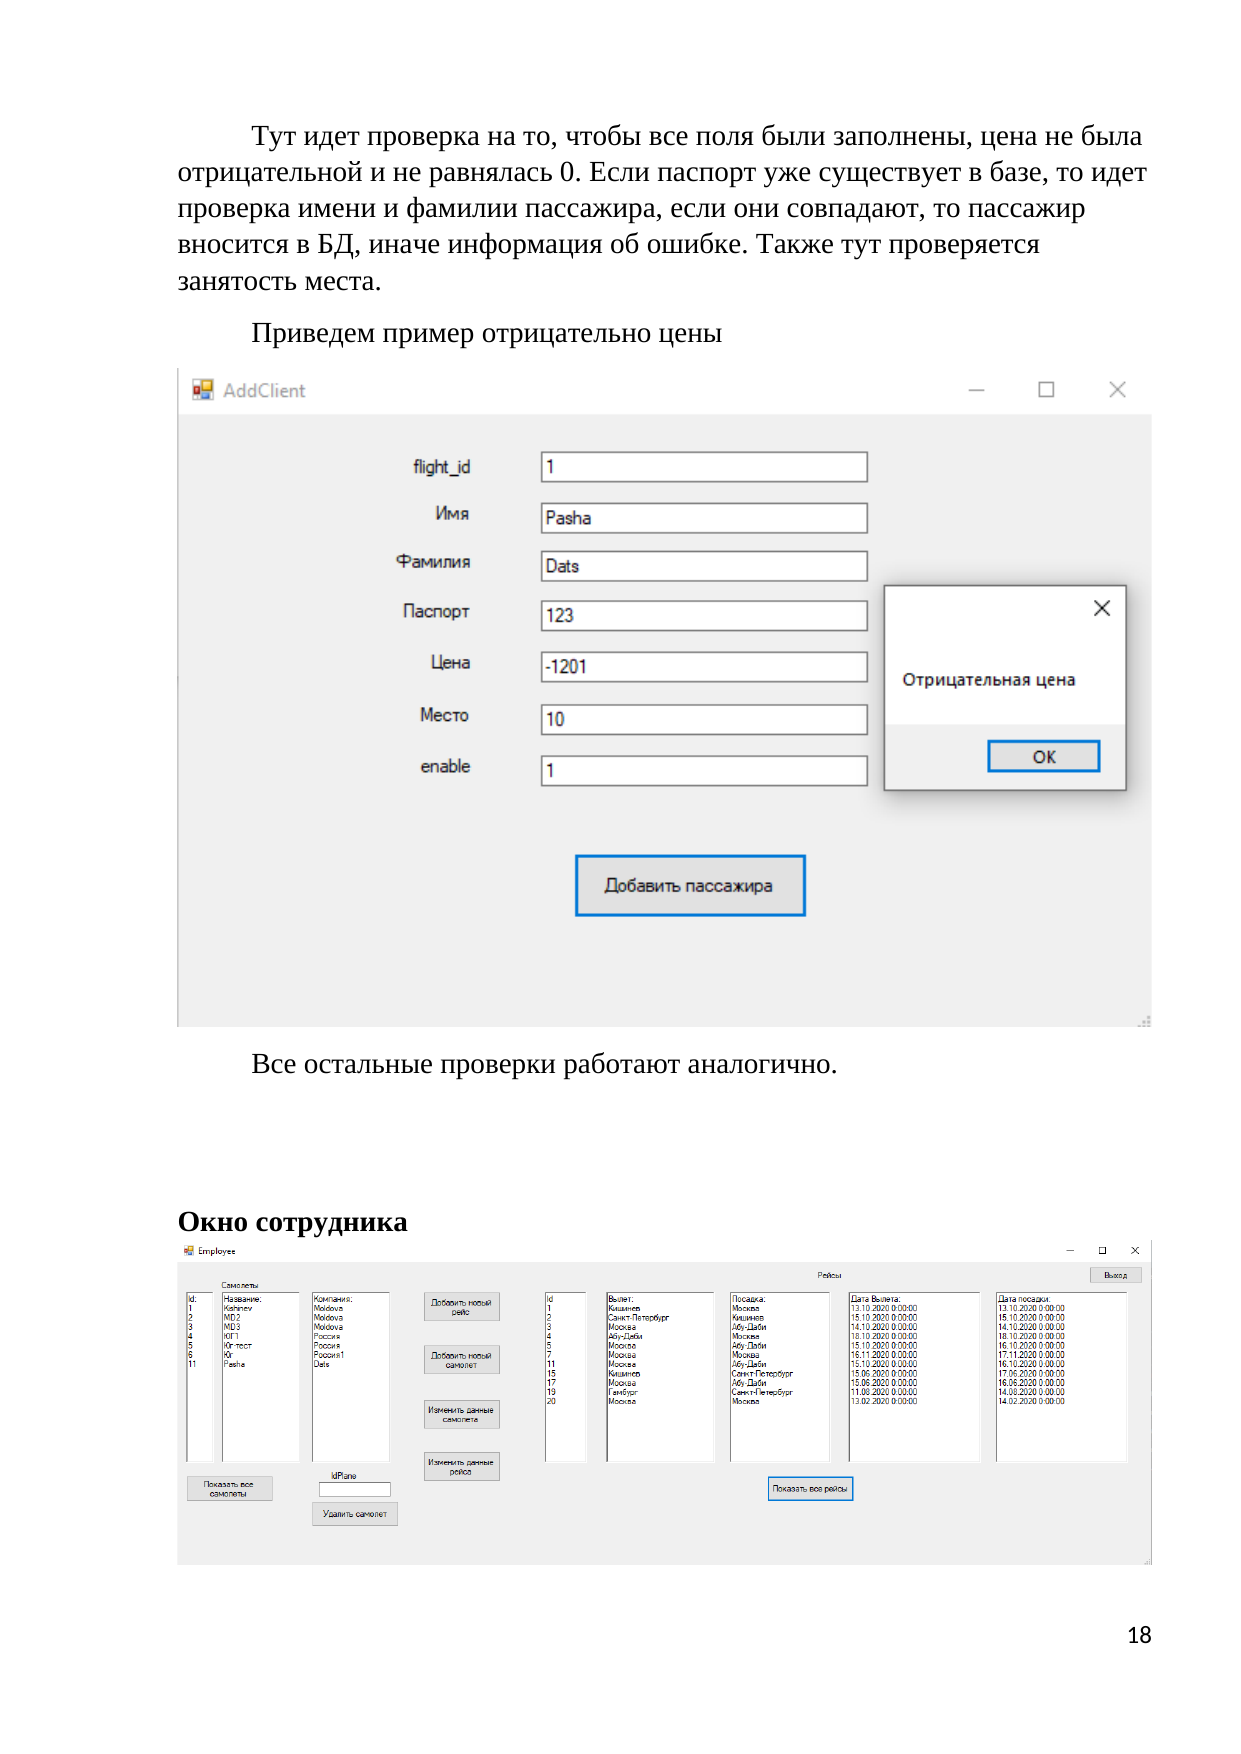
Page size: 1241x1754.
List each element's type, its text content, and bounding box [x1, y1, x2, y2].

text Все остальные проверки работают аналогично. [177, 1046, 1152, 1079]
picture [177, 368, 1152, 1027]
text Тут идет проверка на то, чтобы все поля были заполнены, цена не была отрицательной и не равнялась 0. Если паспорт уже существует в базе, то идет проверка имени и фамилии пассажира, если они совпадают, то пассажир вносится в БД, иначе информация об ошибке. Также тут проверяется занятость места. [177, 118, 1152, 296]
text Приведем пример отрицательно цены [177, 316, 1152, 349]
picture [177, 1240, 1152, 1565]
subtitle Окно сотрудника [177, 1204, 1152, 1238]
